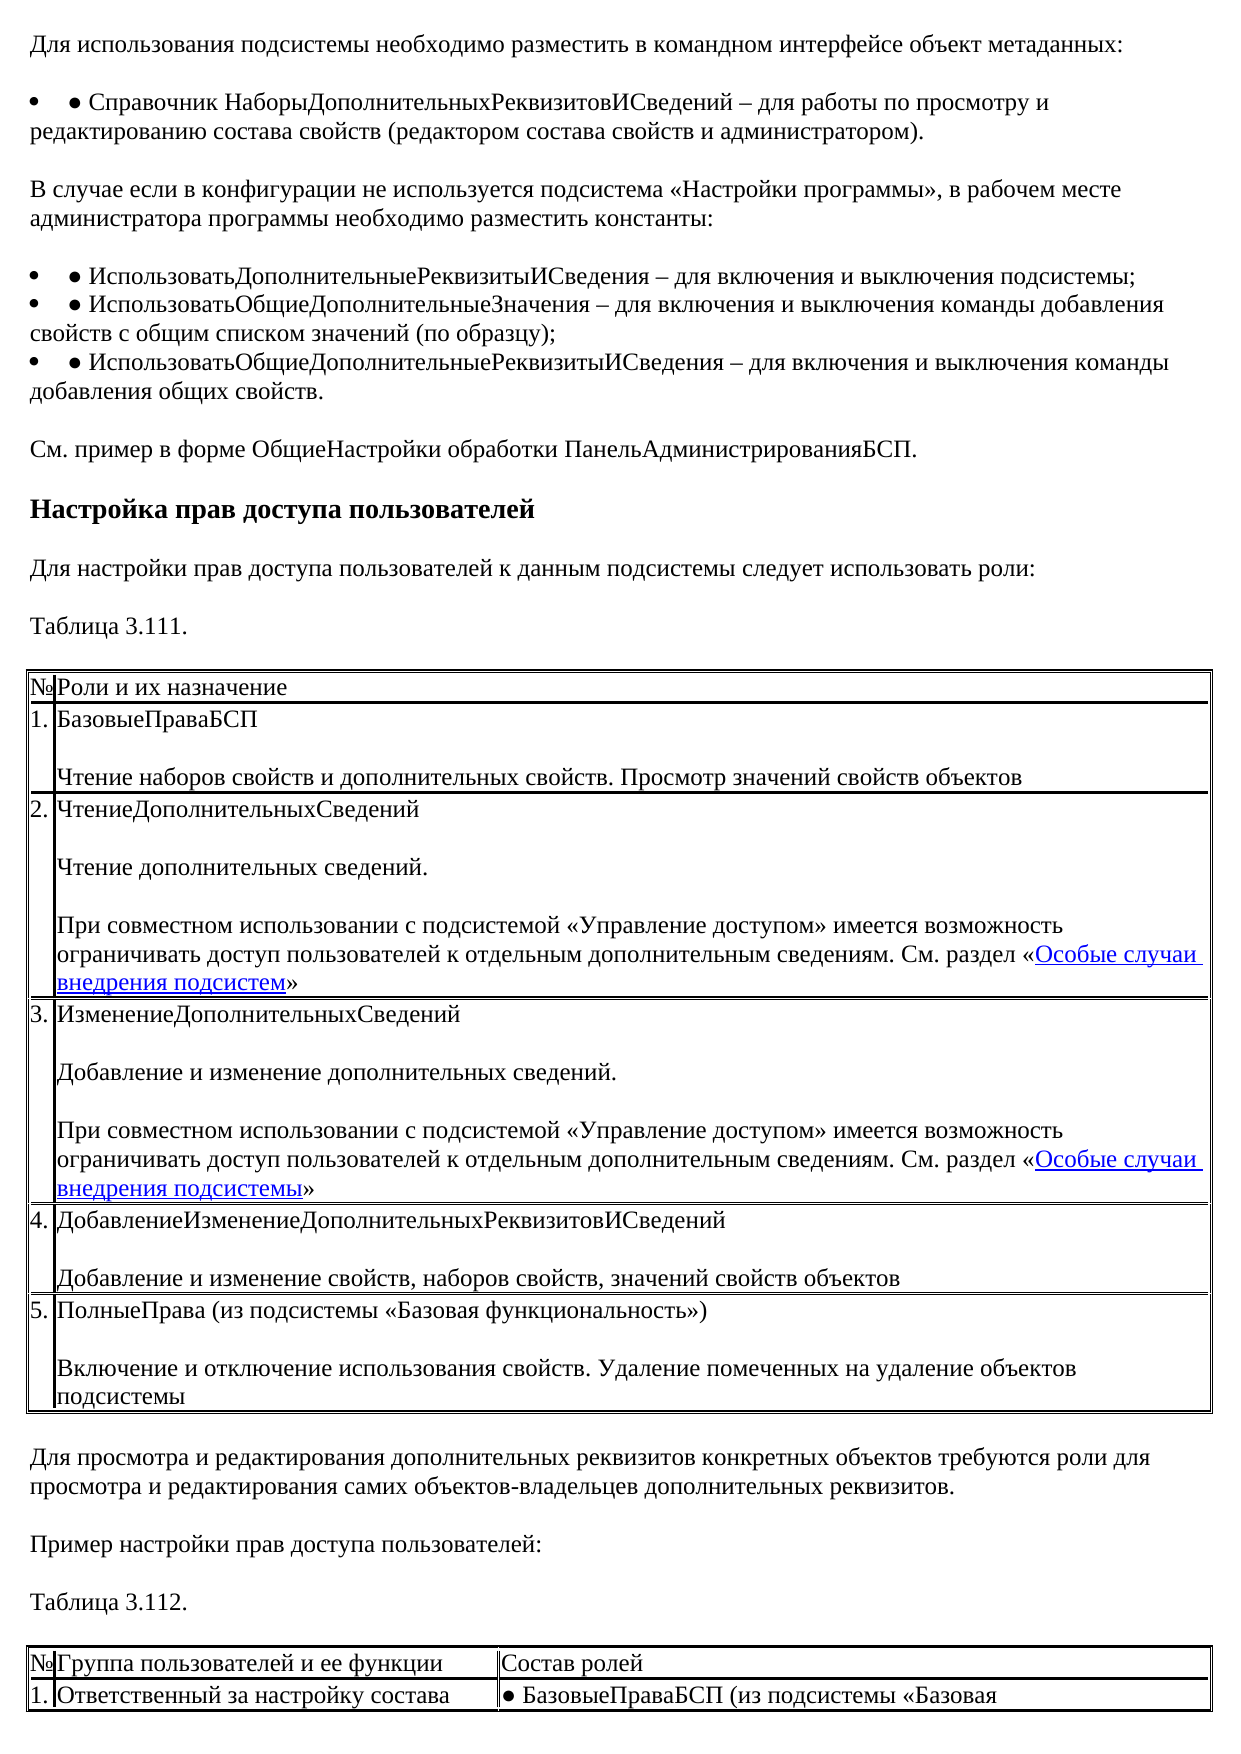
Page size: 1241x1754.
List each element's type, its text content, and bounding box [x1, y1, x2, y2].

text Настройка прав доступа пользователей [29, 492, 1211, 524]
table_cell 1. [29, 701, 53, 791]
text Таблица 3.112. [29, 1587, 1211, 1616]
text Для просмотра и редактирования дополнительных реквизитов конкретных объектов требуются роли для просмотра и редактирования самих объектов-владельцев дополнительных реквизитов. [29, 1442, 1211, 1500]
text Таблица 3.111. [29, 611, 1211, 640]
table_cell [499, 1677, 1210, 1709]
list ● Справочник НаборыДополнительныхРеквизитовИСведений – для работы по просмотру и редактированию состава свойств (редактором состава свойств и администратором). [29, 87, 1211, 145]
text Пример настройки прав доступа пользователей: [29, 1529, 1211, 1558]
table_cell ПолныеПрава (из подсистемы «Базовая функциональность») Включение и отключение использования свойств. Удаление помеченных на удаление объектов подсистемы [54, 1291, 1210, 1410]
table_cell 2. [29, 791, 53, 996]
table_cell БазовыеПраваБСП Чтение наборов свойств и дополнительных свойств. Просмотр значений свойств объектов [56, 701, 1210, 791]
table_header Состав ролей [499, 1648, 1210, 1677]
table_cell 4. [27, 1202, 54, 1291]
table_cell ЧтениеДополнительныхСведений Чтение дополнительных сведений. При совместном использовании с подсистемой «Управление доступом» имеется возможность ограничивать доступ пользователей к отдельным дополнительным сведениям. См. раздел «Особые случаи внедрения подсистем» [56, 791, 1210, 996]
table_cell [54, 1680, 498, 1709]
table_cell ИзменениеДополнительныхСведений Добавление и изменение дополнительных сведений. При совместном использовании с подсистемой «Управление доступом» имеется возможность ограничивать доступ пользователей к отдельным дополнительным сведениям. См. раздел «Особые случаи внедрения подсистемы» [56, 996, 1210, 1202]
table_cell 3. [29, 996, 53, 1202]
list ● ИспользоватьОбщиеДополнительныеЗначения – для включения и выключения команды добавления свойств с общим списком значений (по образцу); [29, 289, 1211, 347]
table_cell 5. [29, 1291, 54, 1410]
table_header Роли и их назначение [54, 673, 1210, 701]
list ● ИспользоватьДополнительныеРеквизитыИСведения – для включения и выключения подсистемы; [29, 261, 1211, 289]
table_header № [29, 673, 54, 701]
table_cell 1. [29, 1677, 54, 1709]
table_header № [29, 1648, 54, 1677]
text В случае если в конфигурации не используется подсистема «Настройки программы», в рабочем месте администратора программы необходимо разместить константы: [29, 174, 1211, 232]
text Для настройки прав доступа пользователей к данным подсистемы следует использовать роли: [29, 553, 1211, 582]
text Для использования подсистемы необходимо разместить в командном интерфейсе объект метаданных: [29, 29, 1211, 58]
text См. пример в форме ОбщиеНастройки обработки ПанельАдминистрированияБСП. [29, 434, 1211, 462]
table_cell ДобавлениеИзменениеДополнительныхРеквизитовИСведений Добавление и изменение свойств, наборов свойств, значений свойств объектов [54, 1202, 1211, 1291]
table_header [54, 1648, 498, 1677]
list ● ИспользоватьОбщиеДополнительныеРеквизитыИСведения – для включения и выключения команды добавления общих свойств. [29, 347, 1211, 404]
